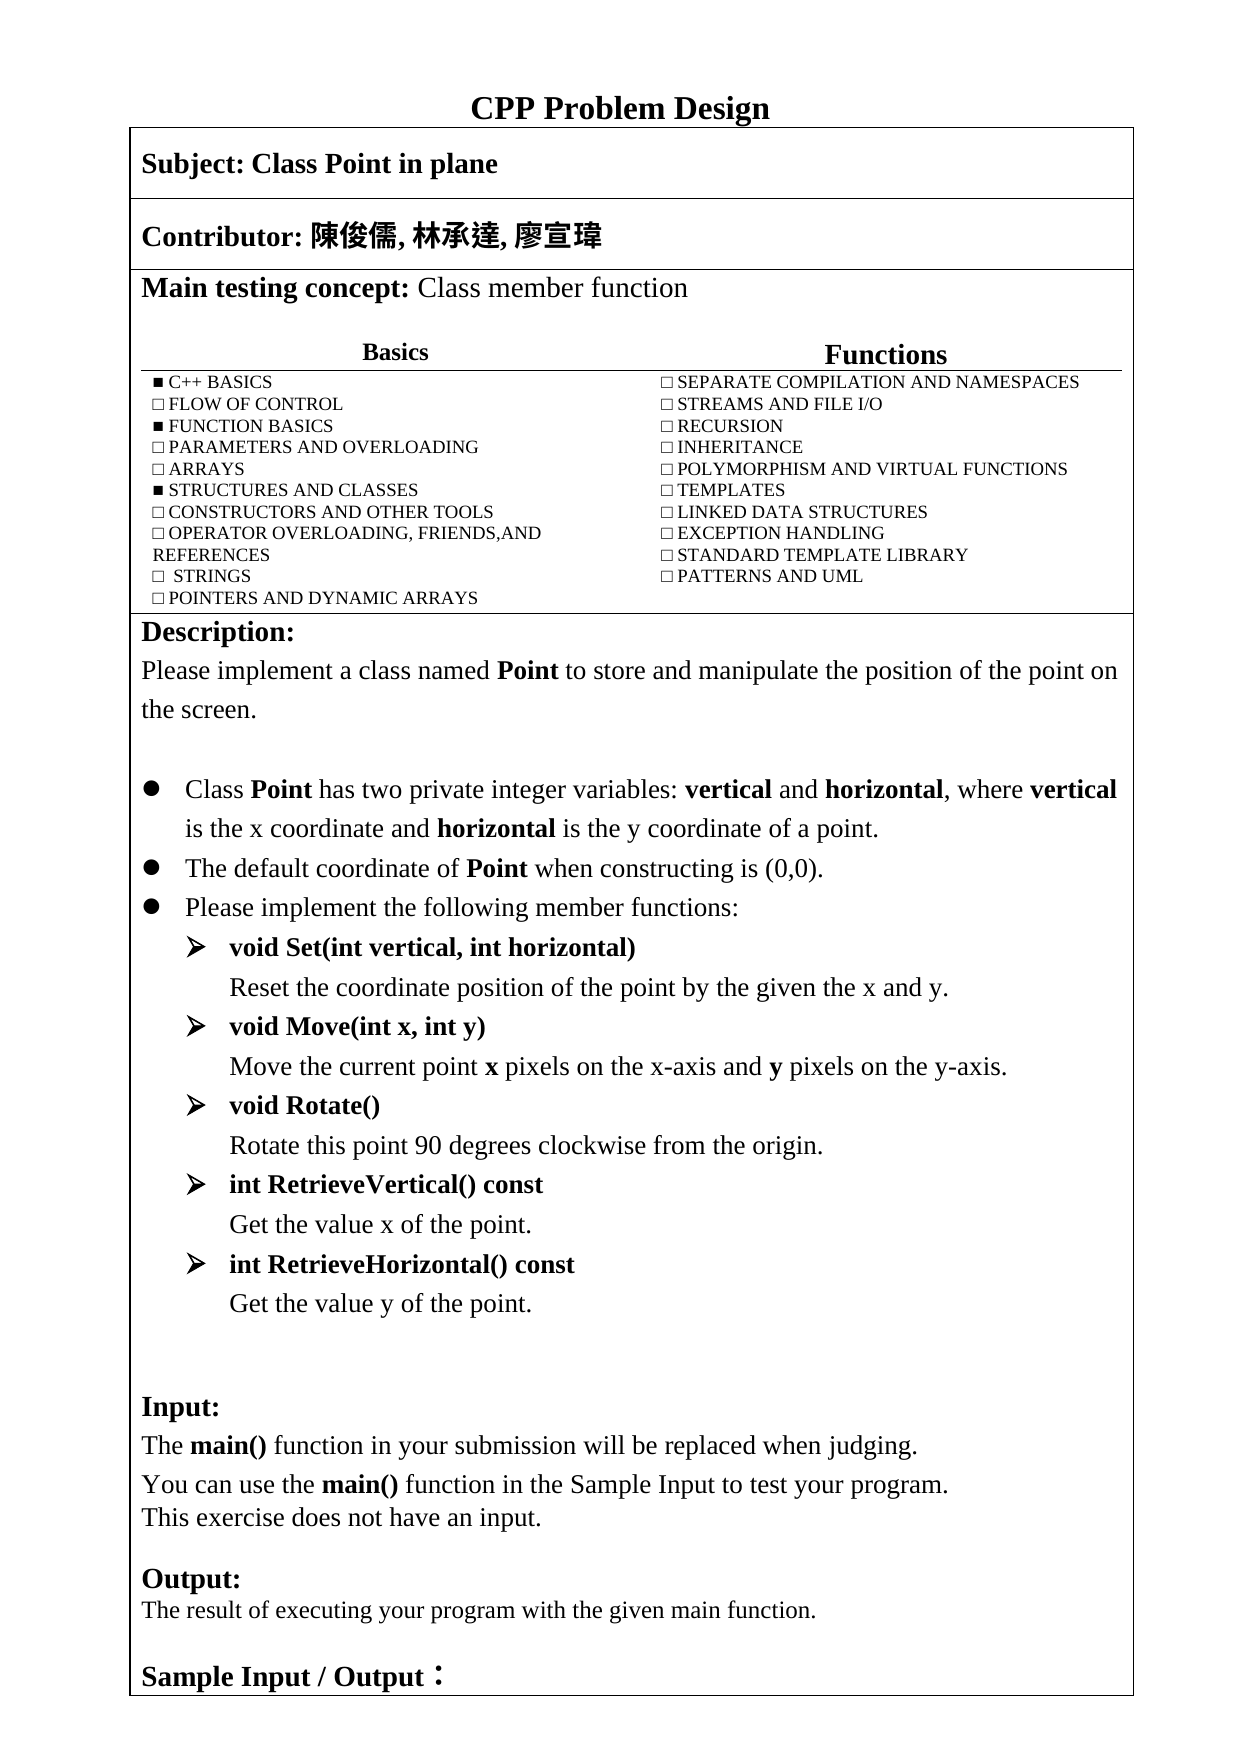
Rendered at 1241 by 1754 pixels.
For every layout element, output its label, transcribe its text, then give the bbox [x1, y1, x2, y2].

table_cell Main testing concept: Class member function [131, 270, 1133, 613]
text CPP Problem Design [118, 89, 1122, 127]
table_cell Contributor: 陳俊儒, 林承達, 廖宣瑋 [131, 199, 1133, 269]
table_header Subject: Class Point in plane [131, 128, 1133, 198]
